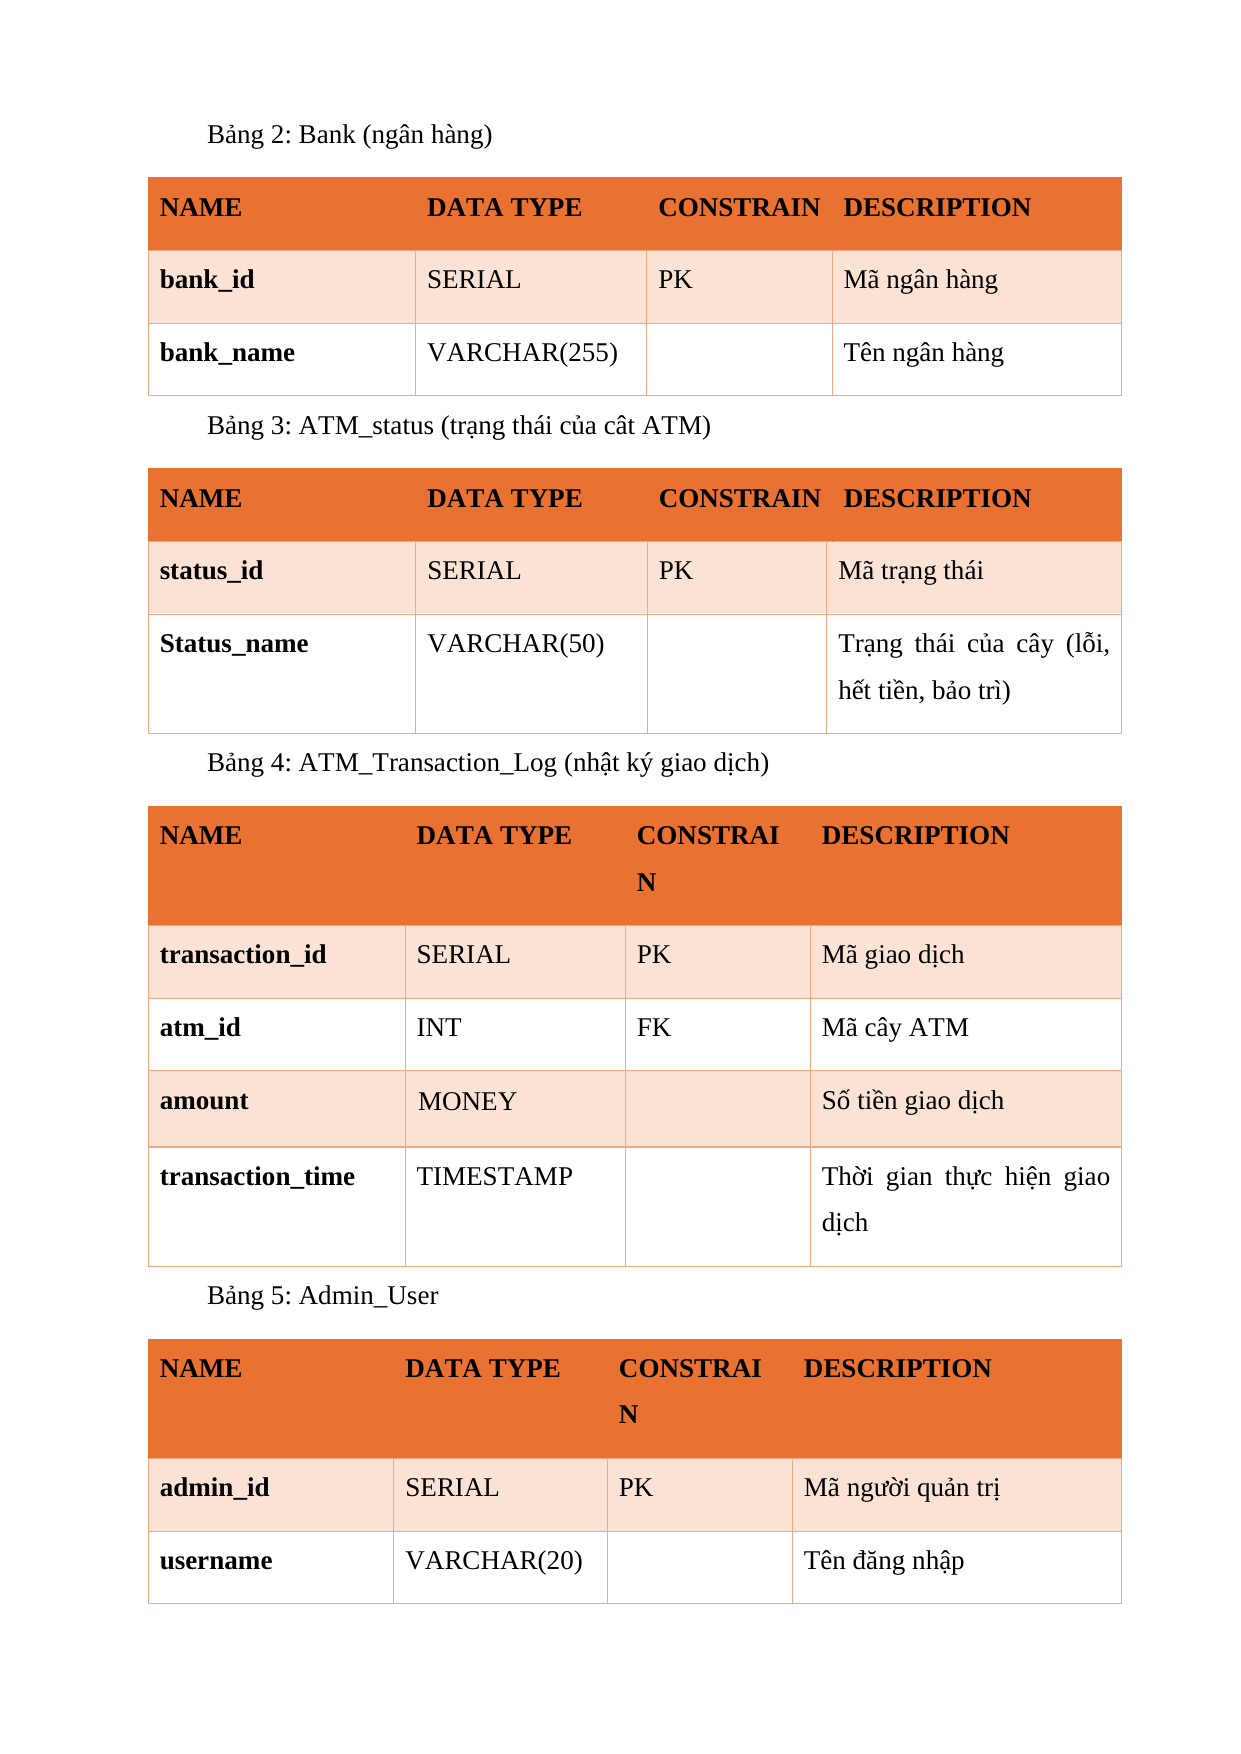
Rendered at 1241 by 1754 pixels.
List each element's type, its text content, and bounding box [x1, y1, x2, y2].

table_header DATA TYPE [394, 1340, 607, 1458]
table_cell SERIAL [406, 926, 625, 998]
table_header DESCRIPTION [811, 807, 1121, 925]
table_cell admin_id [149, 1459, 393, 1531]
table_header DESCRIPTION [833, 469, 1121, 541]
table_cell Mã cây ATM [811, 999, 1121, 1070]
table_header CONSTRAIN [648, 469, 832, 541]
table_cell Mã ngân hàng [833, 251, 1121, 323]
table_cell Trạng thái của cây (lỗi, hết tiền, bảo trì) [827, 615, 1121, 733]
table_header DESCRIPTION [793, 1340, 1121, 1458]
table_cell transaction_time [149, 1148, 405, 1266]
text Bảng 4: ATM_Transaction_Log (nhật ký giao dịch) [148, 746, 1122, 778]
table_header NAME [149, 469, 415, 541]
table_cell [648, 615, 826, 733]
table_cell bank_id [149, 251, 415, 323]
table_header DATA TYPE [406, 807, 625, 925]
table_header DESCRIPTION [833, 178, 1121, 250]
table_cell Status_name [149, 615, 415, 733]
table_header CONSTRAIN [626, 807, 810, 925]
table_cell PK [626, 926, 810, 998]
table_cell Số tiền giao dịch [811, 1071, 1121, 1146]
text Bảng 2: Bank (ngân hàng) [148, 118, 1122, 149]
table_cell INT [406, 999, 625, 1070]
table_cell [406, 1071, 625, 1146]
table_header CONSTRAIN [647, 178, 832, 250]
table_cell VARCHAR(50) [416, 615, 647, 733]
table_cell Mã giao dịch [811, 926, 1121, 998]
text Bảng 5: Admin_User [148, 1279, 1122, 1310]
table_cell FK [626, 999, 810, 1070]
table_header CONSTRAIN [608, 1340, 792, 1458]
table_cell [647, 324, 832, 395]
table_cell [608, 1532, 792, 1603]
table_header NAME [149, 807, 405, 925]
table_cell VARCHAR(20) [394, 1532, 607, 1603]
table_cell Mã người quản trị [793, 1459, 1121, 1531]
table_header DATA TYPE [416, 469, 647, 541]
table_cell atm_id [149, 999, 405, 1070]
table_cell amount [149, 1071, 405, 1146]
table_cell Thời gian thực hiện giao dịch [811, 1148, 1121, 1266]
table_cell PK [647, 251, 832, 323]
table_cell SERIAL [416, 251, 646, 323]
table_cell SERIAL [394, 1459, 607, 1531]
table_cell status_id [149, 542, 415, 613]
table_cell [626, 1148, 810, 1266]
table_cell PK [608, 1459, 792, 1531]
table_cell TIMESTAMP [406, 1148, 625, 1266]
table_cell transaction_id [149, 926, 405, 998]
table_cell SERIAL [416, 542, 647, 613]
table_header NAME [149, 1340, 393, 1458]
table_cell [626, 1071, 810, 1146]
table_cell VARCHAR(255) [416, 324, 646, 395]
table_cell Tên đăng nhập [793, 1532, 1121, 1603]
text Bảng 3: ATM_status (trạng thái của cât ATM) [148, 409, 1122, 440]
table_header NAME [149, 178, 415, 250]
table_cell username [149, 1532, 393, 1603]
table_cell PK [648, 542, 826, 613]
table_cell Tên ngân hàng [833, 324, 1121, 395]
table_header DATA TYPE [416, 178, 646, 250]
table_cell bank_name [149, 324, 415, 395]
table_cell Mã trạng thái [827, 542, 1121, 613]
